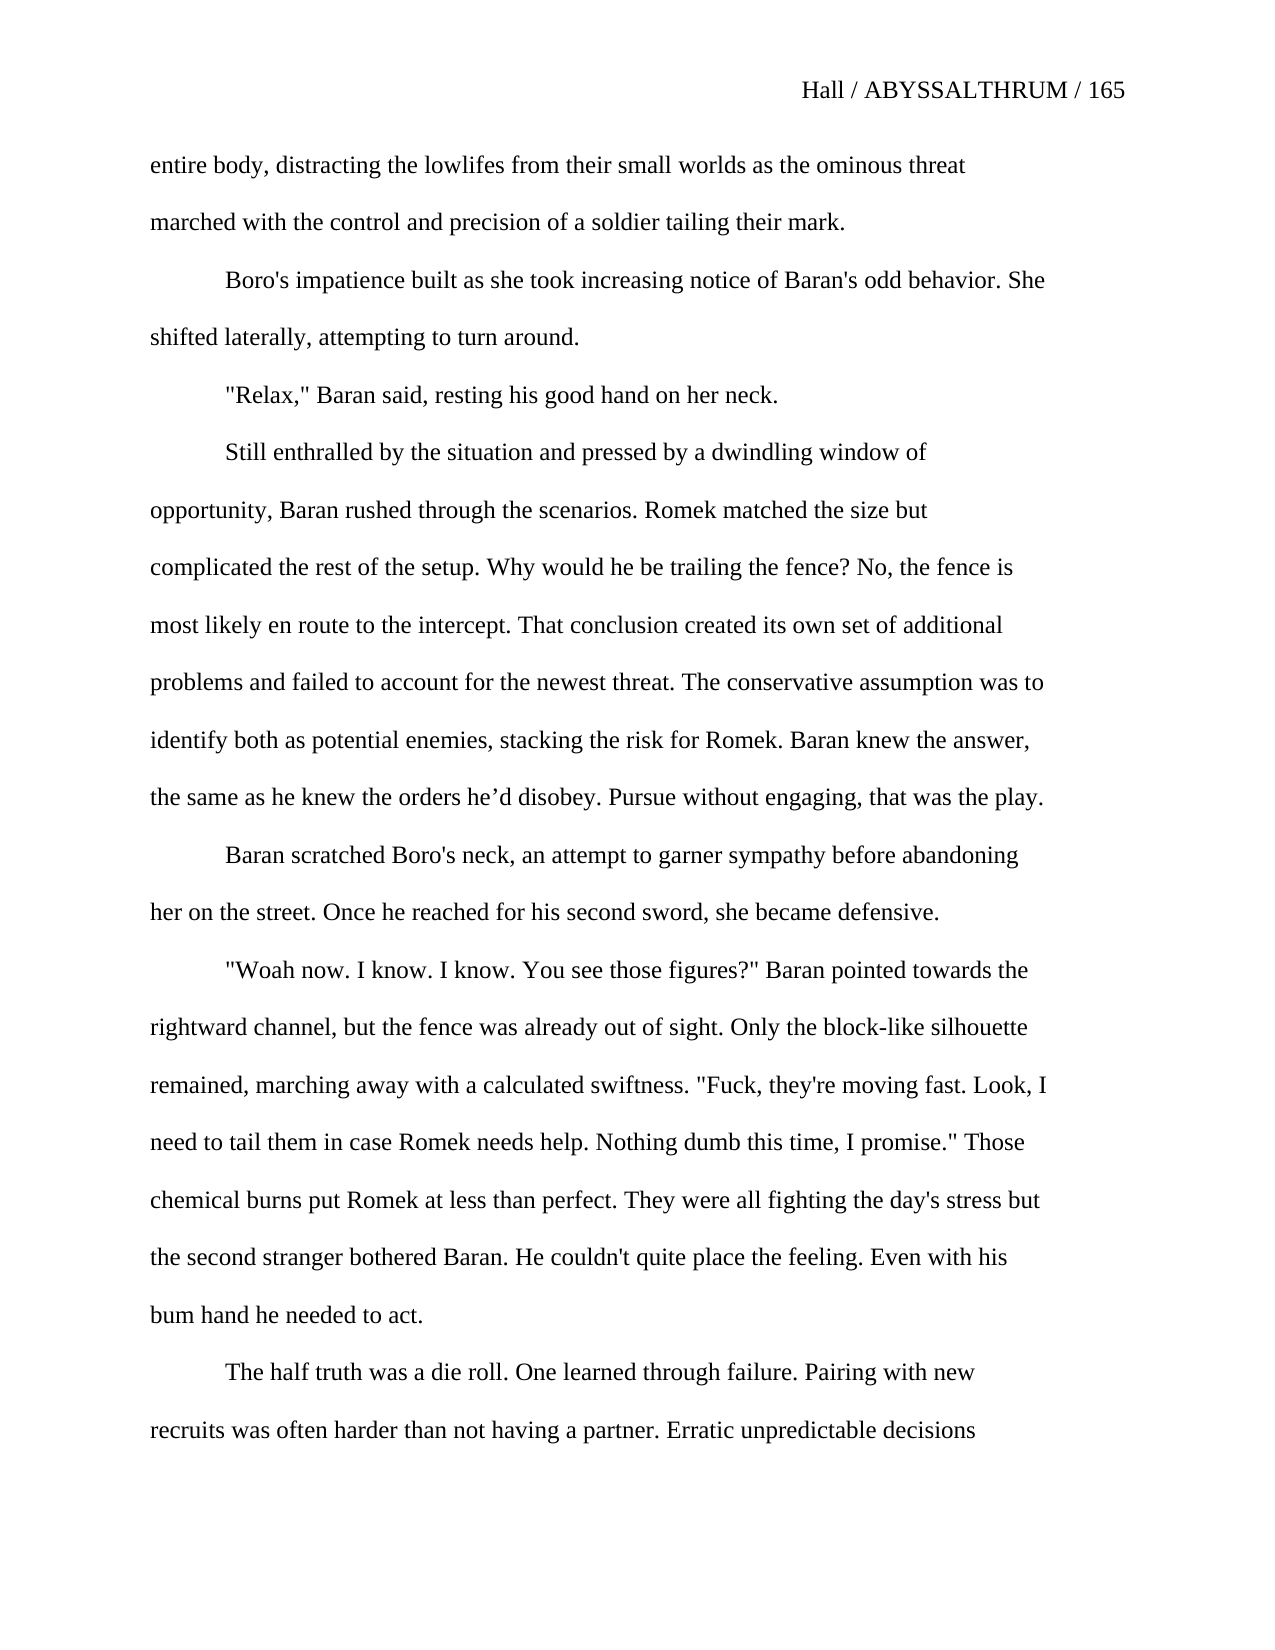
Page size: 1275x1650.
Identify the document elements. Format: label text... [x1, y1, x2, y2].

text "Woah now. I know. I know. You see those figures?" Baran pointed towards the rightward channel, but the fence was already out of sight. Only the block-like silhouette remained, marching away with a calculated swiftness. "Fuck, they're moving fast. Look, I need to tail them in case Romek needs help. Nothing dumb this time, I promise." Those chemical burns put Romek at less than perfect. They were all fighting the day's stress but the second stranger bothered Baran. He couldn't quite place the feeling. Even with his bum hand he needed to act. [150, 955, 1050, 1329]
text Baran scratched Boro's neck, an attempt to garner sympathy before abandoning her on the street. Once he reached for his second sword, she became defensive. [150, 840, 1050, 926]
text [150, 1357, 1050, 1444]
text "Relax," Baran said, resting his good hand on her neck. [150, 380, 1050, 409]
text Boro's impatience built as she took increasing notice of Baran's odd behavior. She shifted laterally, attempting to turn around. [150, 265, 1050, 351]
text Still enthralled by the situation and pressed by a dwindling window of opportunity, Baran rushed through the scenarios. Romek matched the size but complicated the rest of the setup. Why would he be trailing the fence? No, the fence is most likely en route to the intercept. That conclusion created its own set of additional problems and failed to account for the newest threat. The conservative assumption was to identify both as potential enemies, stacking the risk for Romek. Baran knew the answer, the same as he knew the orders he’d disobey. Pursue without engaging, that was the play. [150, 437, 1050, 811]
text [150, 150, 1050, 236]
